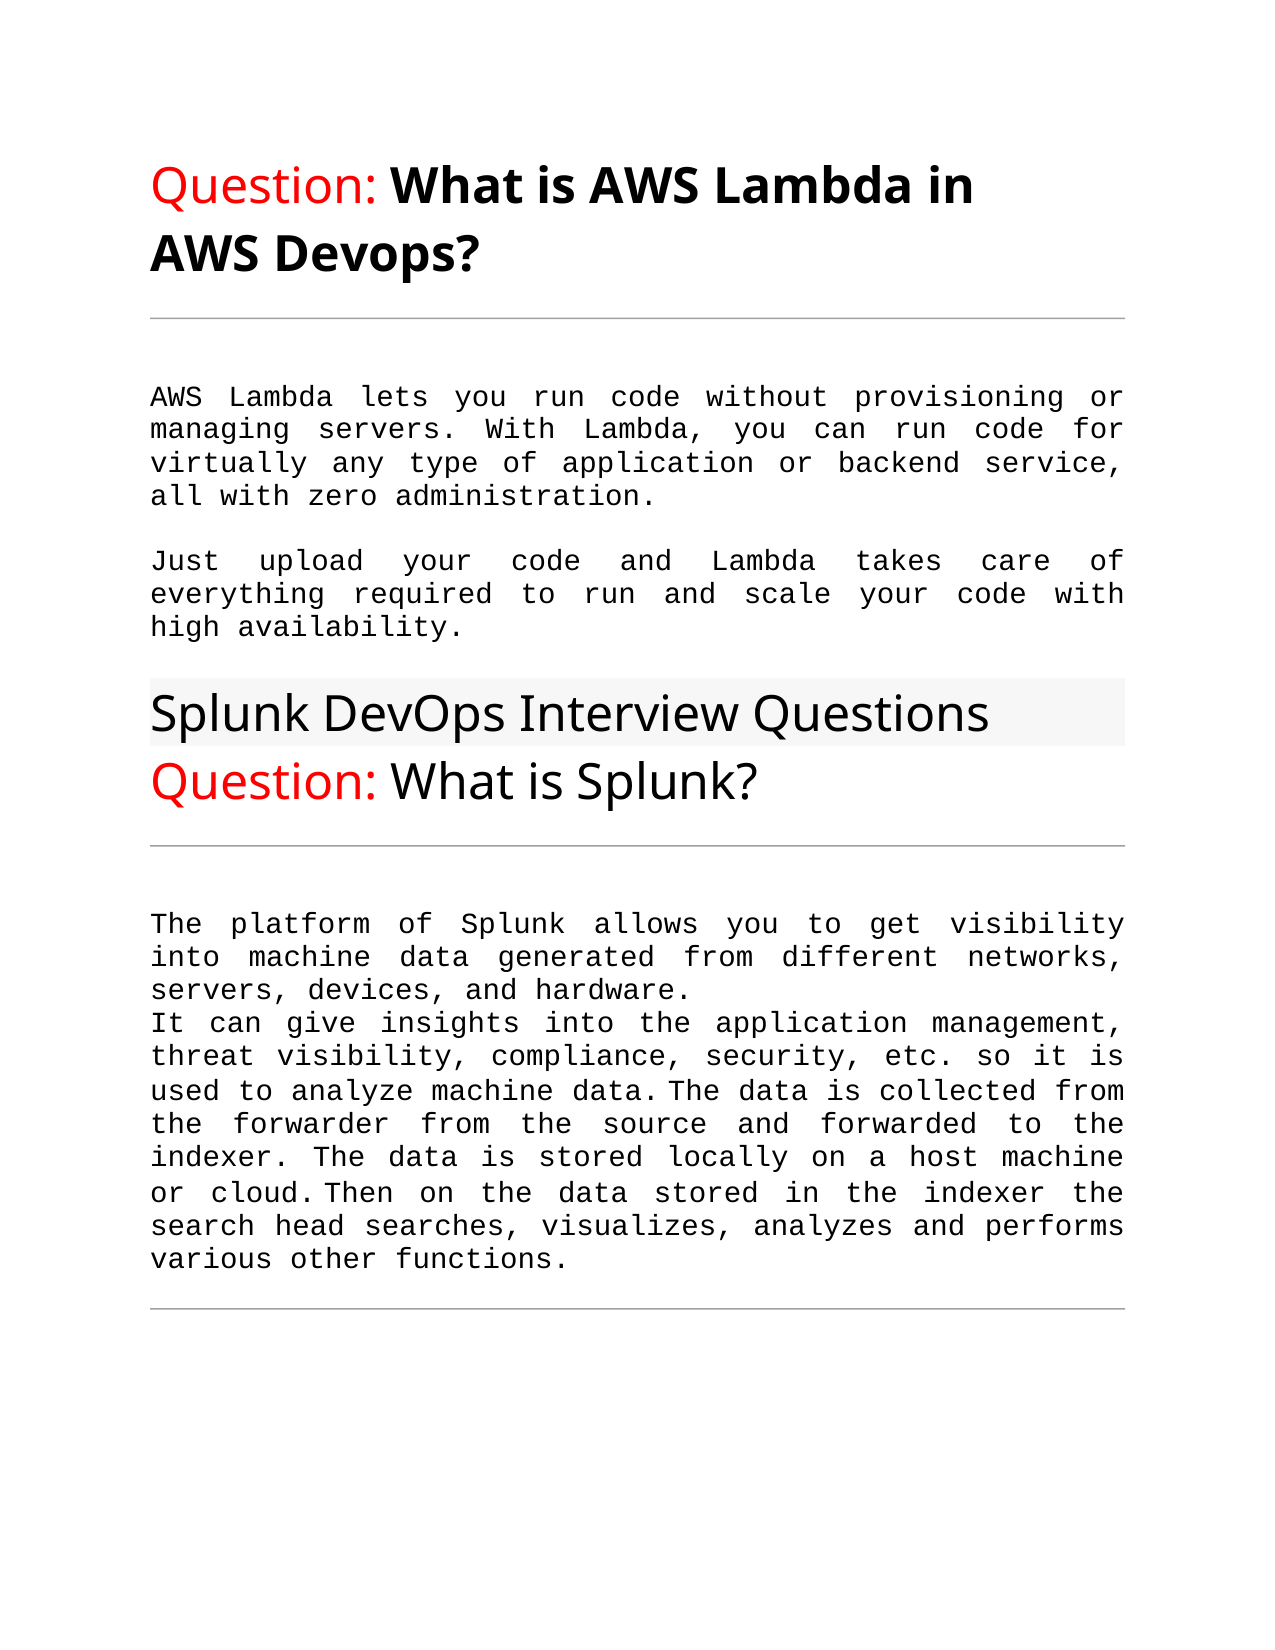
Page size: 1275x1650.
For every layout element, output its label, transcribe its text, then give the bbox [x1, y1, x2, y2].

text Splunk DevOps Interview Questions [150, 678, 1125, 746]
text AWS Lambda lets you run code without provisioning or managing servers. With Lambda, you can run code for virtually any type of application or backend service, all with zero administration. [150, 382, 1125, 514]
text It can give insights into the application management, threat visibility, compliance, security, etc. so it is used to analyze machine data. The data is collected from the forwarder from the source and forwarded to the indexer. The data is stored locally on a host machine or cloud. Then on the data stored in the indexer the search head searches, visualizes, analyzes and performs various other functions. [150, 1008, 1125, 1277]
text Just upload your code and Lambda takes care of everything required to run and scale your code with high availability. [150, 546, 1125, 645]
text Question: What is Splunk? [150, 746, 1125, 814]
text Question: What is AWS Lambda in AWS Devops? [150, 150, 1125, 286]
text The platform of Splunk allows you to get visibility into machine data generated from different networks, servers, devices, and hardware. [150, 909, 1125, 1008]
